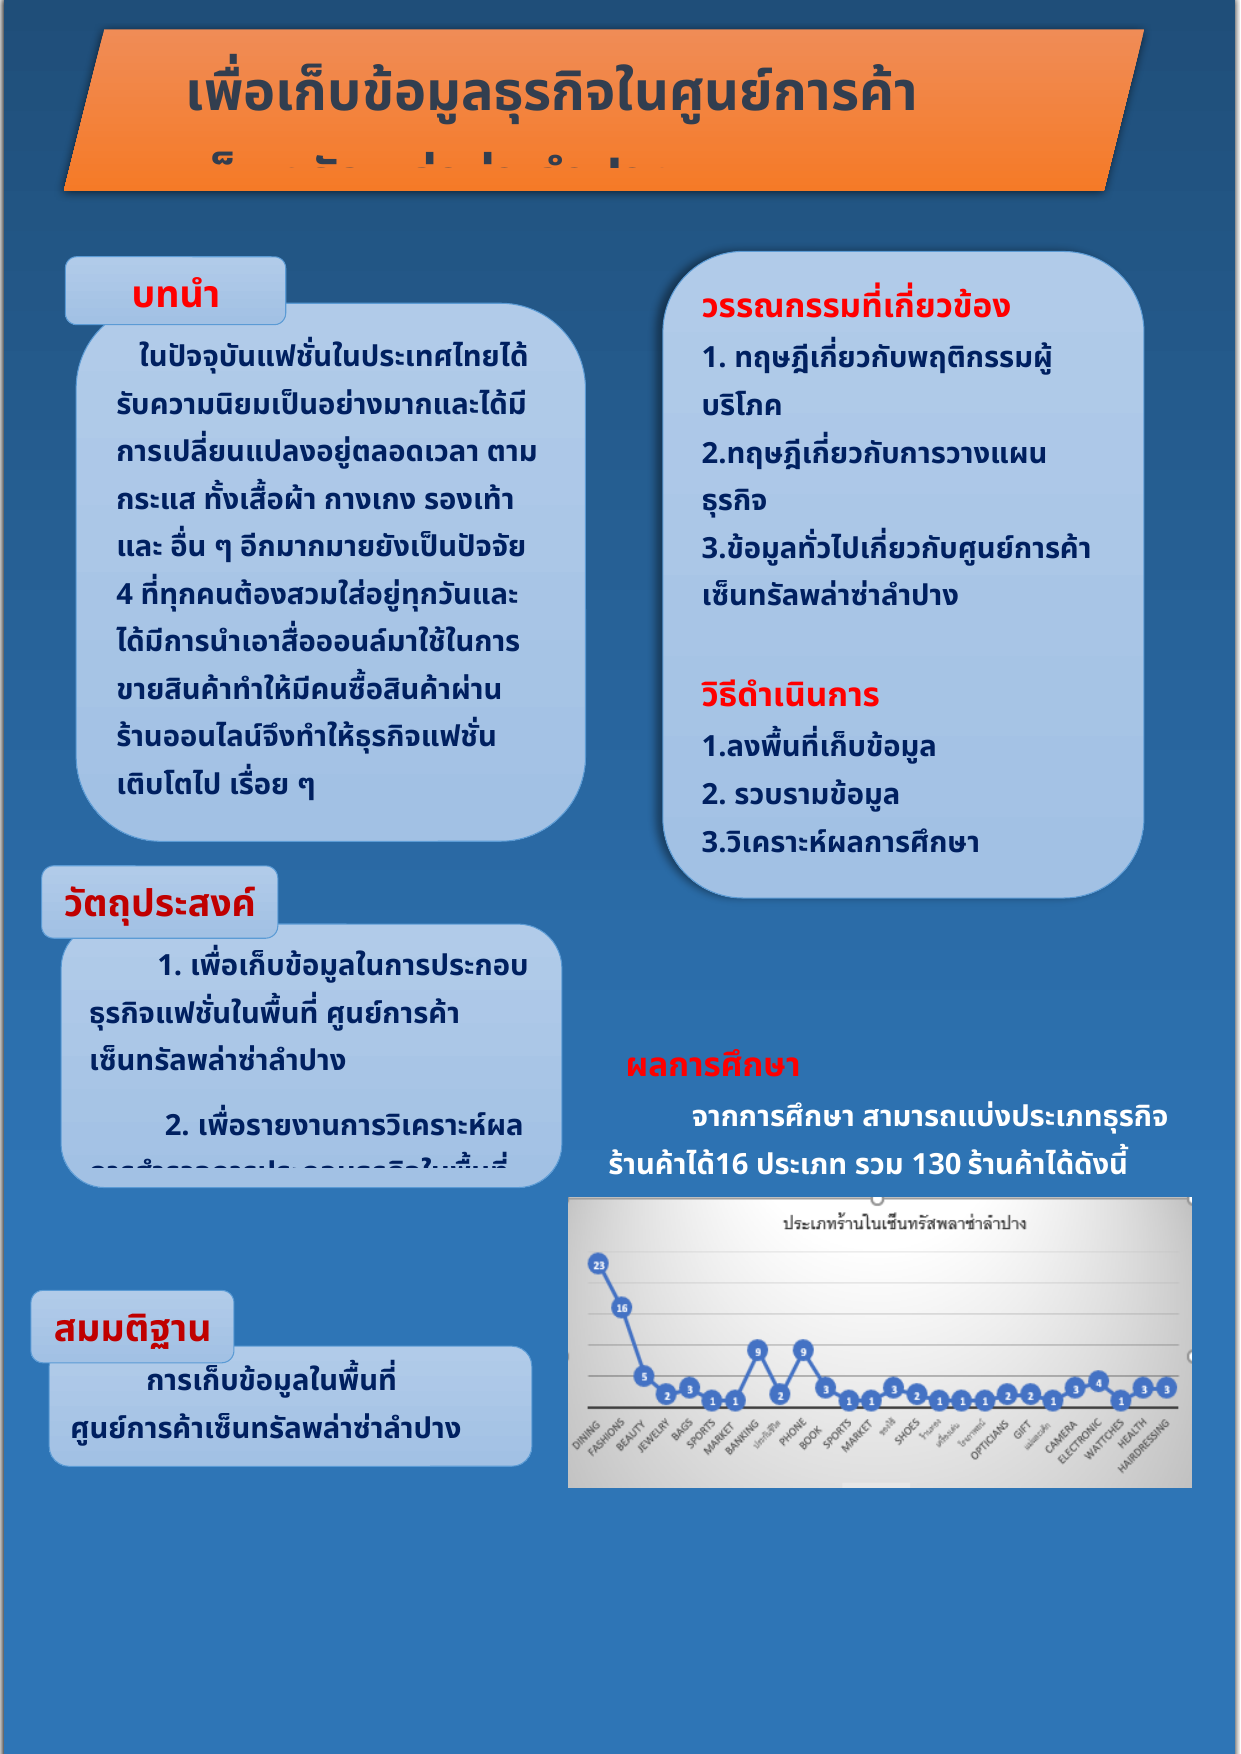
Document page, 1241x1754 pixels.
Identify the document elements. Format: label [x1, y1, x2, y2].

picture [568, 1197, 1192, 1488]
